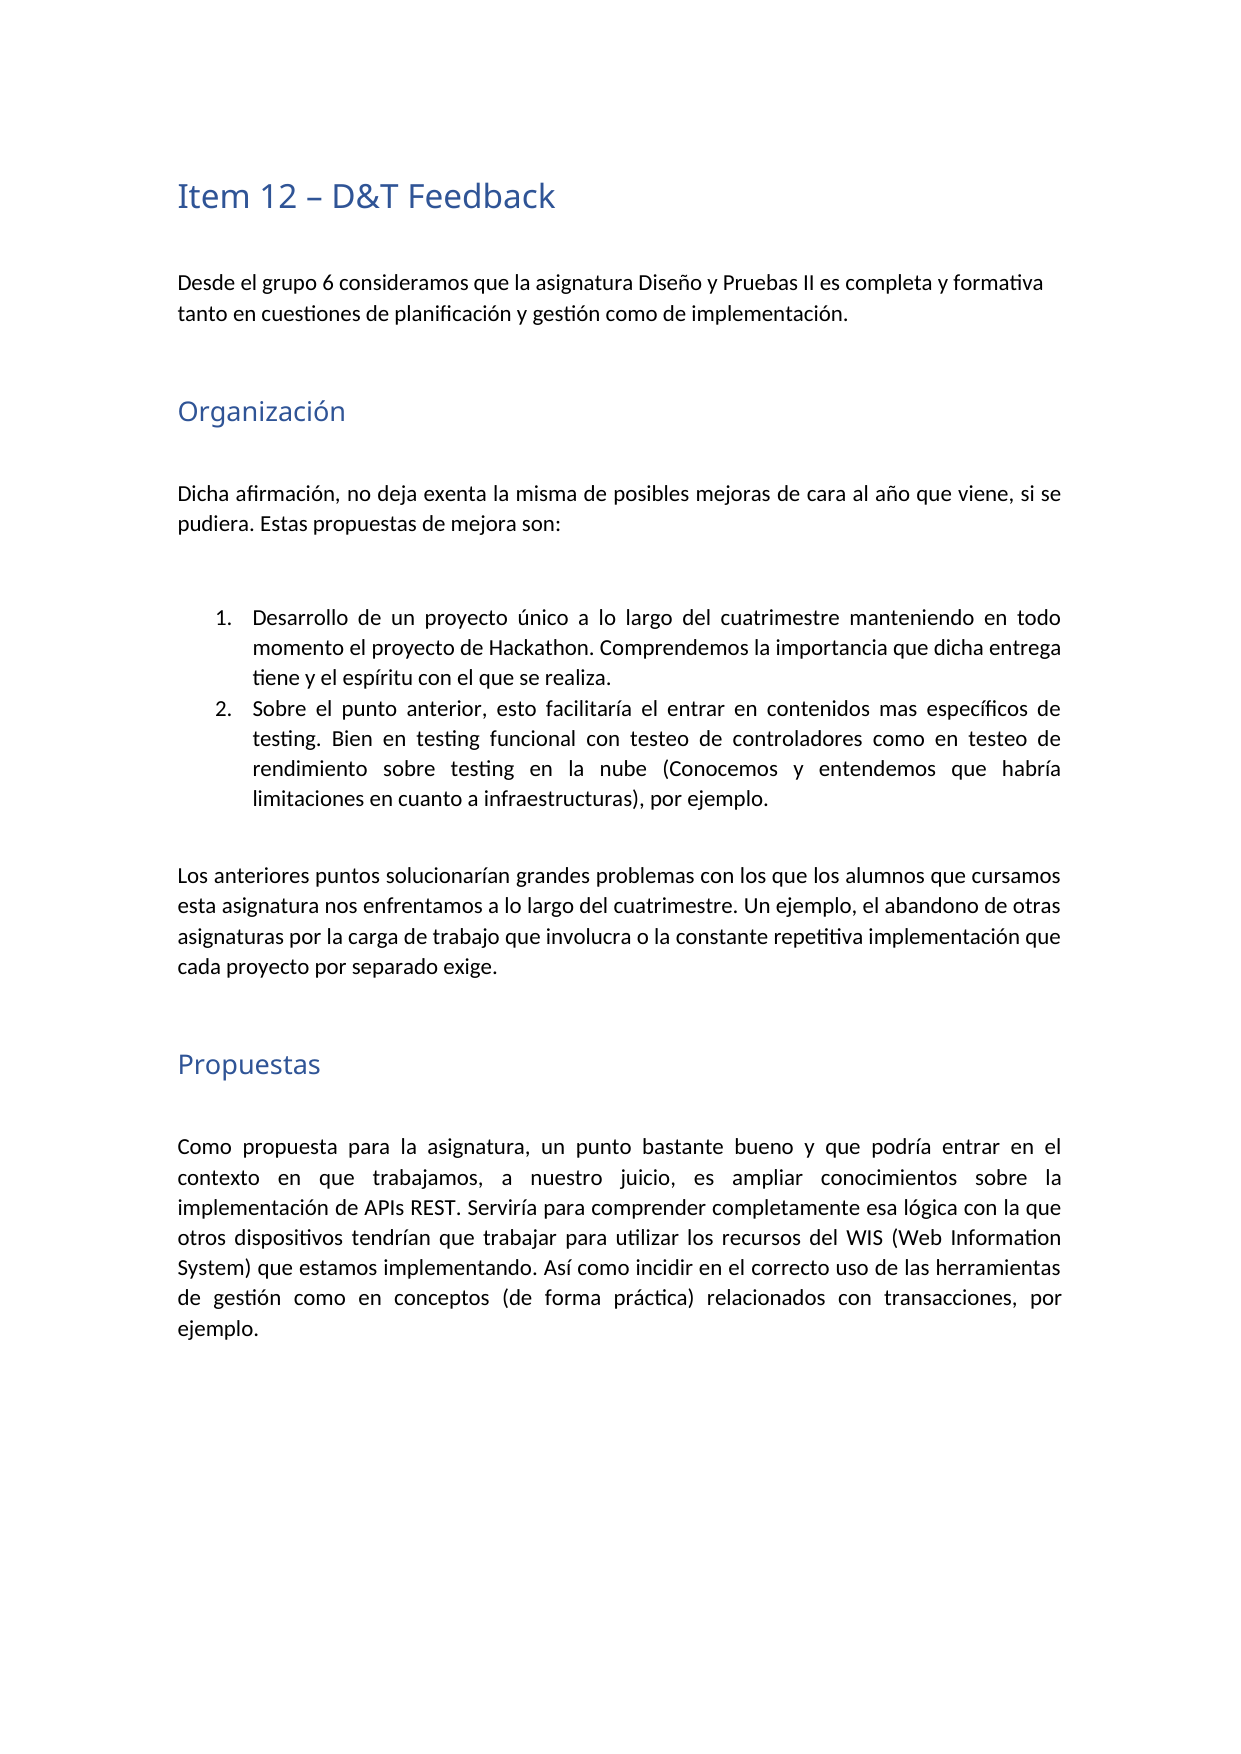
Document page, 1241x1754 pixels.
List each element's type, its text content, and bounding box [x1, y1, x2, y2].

subtitle Propuestas [177, 1046, 1063, 1083]
text Los anteriores puntos solucionarían grandes problemas con los que los alumnos que cursamos esta asignatura nos enfrentamos a lo largo del cuatrimestre. Un ejemplo, el abandono de otras asignaturas por la carga de trabajo que involucra o la constante repetitiva implementación que cada proyecto por separado exige. [177, 861, 1063, 980]
subtitle Organización [177, 392, 1063, 429]
text Como propuesta para la asignatura, un punto bastante bueno y que podría entrar en el contexto en que trabajamos, a nuestro juicio, es ampliar conocimientos sobre la implementación de APIs REST. Serviría para comprender completamente esa lógica con la que otros dispositivos tendrían que trabajar para utilizar los recursos del WIS (Web Information System) que estamos implementando. Así como incidir en el correcto uso de las herramientas de gestión como en conceptos (de forma práctica) relacionados con transacciones, por ejemplo. [177, 1132, 1063, 1342]
list Desarrollo de un proyecto único a lo largo del cuatrimestre manteniendo en todo momento el proyecto de Hackathon. Comprendemos la importancia que dicha entrega tiene y el espíritu con el que se realiza. [215, 603, 1063, 691]
text Desde el grupo 6 consideramos que la asignatura Diseño y Pruebas II es completa y formativa tanto en cuestiones de planificación y gestión como de implementación. [177, 268, 1063, 327]
text Dicha afirmación, no deja exenta la misma de posibles mejoras de cara al año que viene, si se pudiera. Estas propuestas de mejora son: [177, 479, 1063, 537]
list Sobre el punto anterior, esto facilitaría el entrar en contenidos mas específicos de testing. Bien en testing funcional con testeo de controladores como en testeo de rendimiento sobre testing en la nube (Conocemos y entendemos que habría limitaciones en cuanto a infraestructuras), por ejemplo. [215, 694, 1063, 812]
subtitle Item 12 – D&T Feedback [177, 173, 1063, 218]
